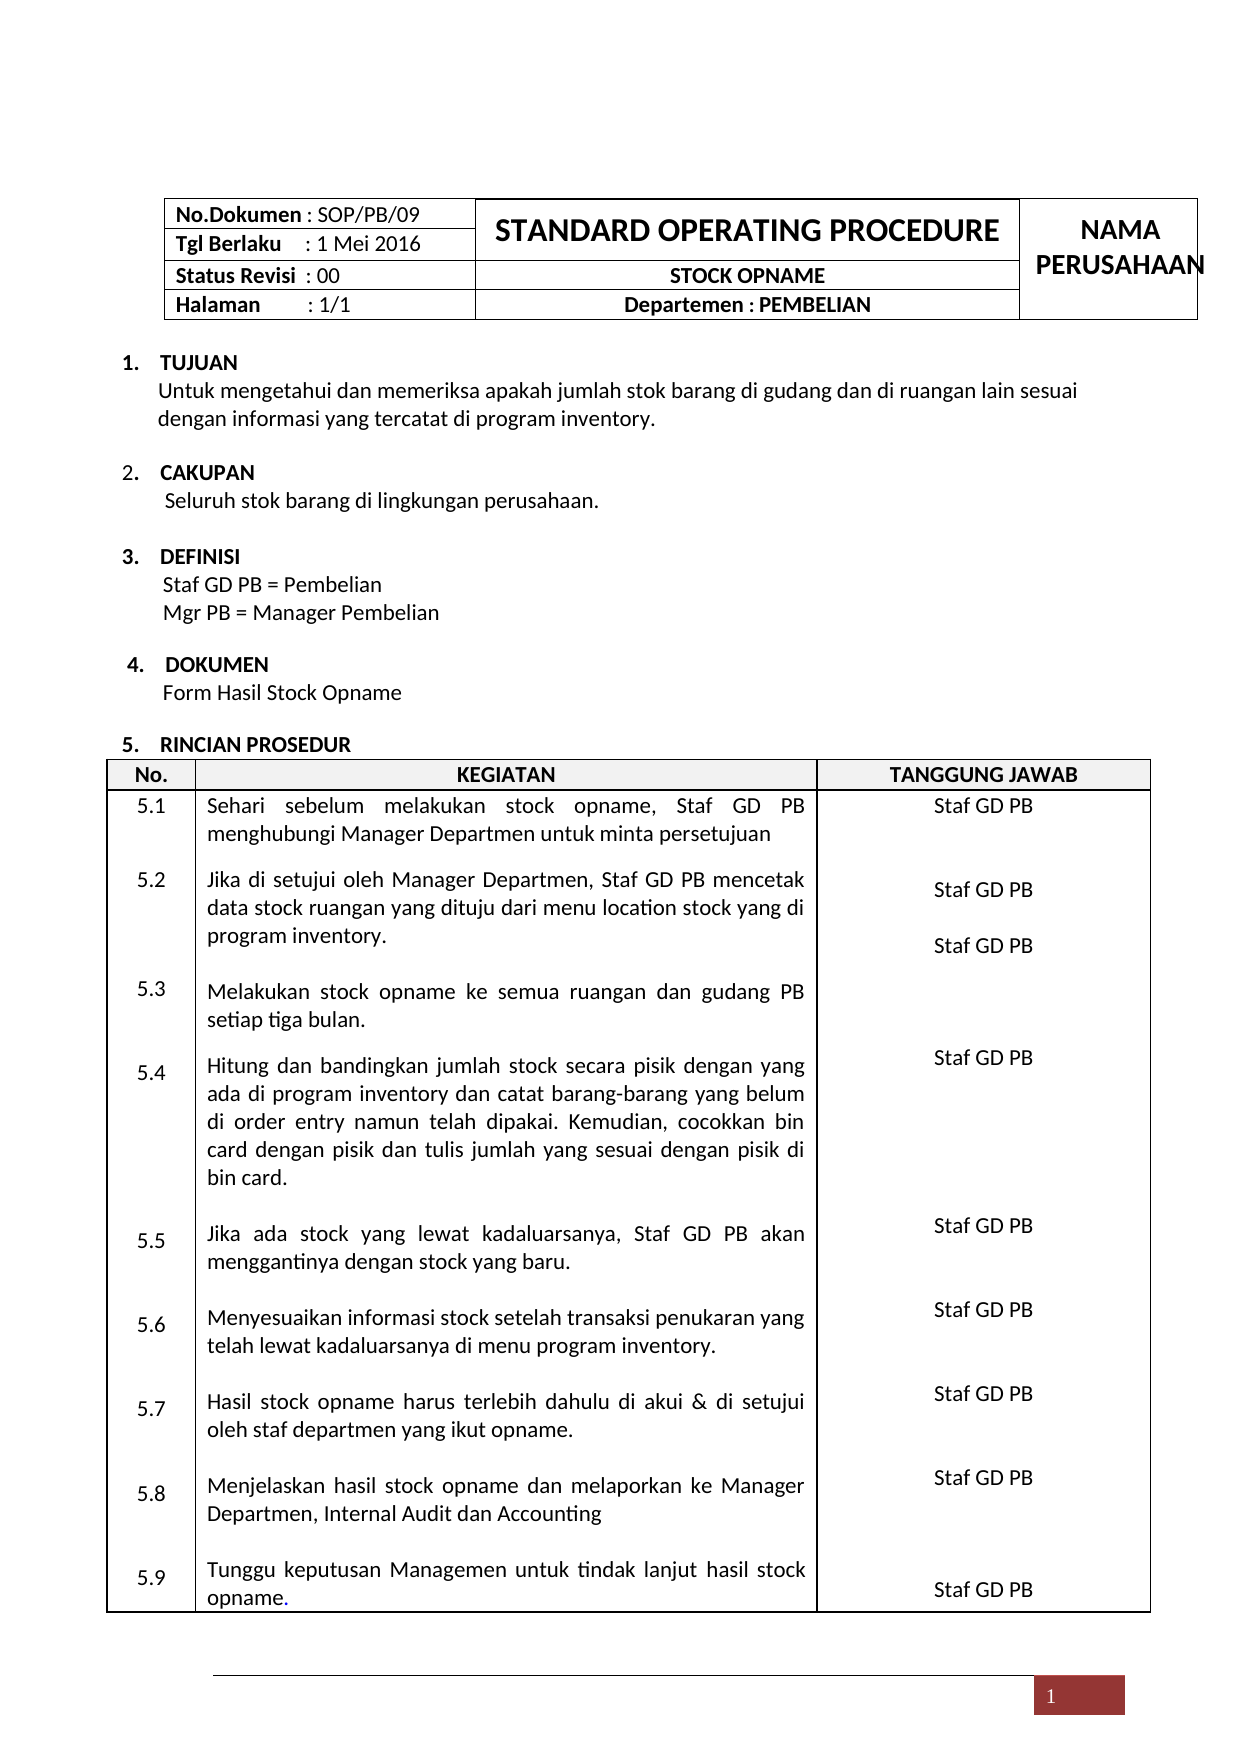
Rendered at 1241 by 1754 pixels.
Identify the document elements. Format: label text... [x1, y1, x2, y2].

text dengan informasi yang tercatat di program inventory. [122, 404, 1137, 432]
text Mgr PB = Manager Pembelian [122, 598, 1137, 626]
table_header No.Dokumen : SOP/PB/09 [165, 199, 475, 228]
text 2. CAKUPAN [122, 458, 1137, 486]
text Staf GD PB = Pembelian [122, 570, 1137, 598]
table_header KEGIATAN [196, 760, 816, 789]
text 3. DEFINISI [122, 542, 1137, 570]
table_cell Status Revisi : 00 [165, 261, 475, 289]
table_header TANGGUNG JAWAB [818, 760, 1150, 789]
text 1. TUJUAN [122, 348, 1137, 376]
table_header NAMA PERUSAHAAN [1020, 199, 1197, 319]
table_header No. [108, 760, 195, 789]
table_cell Tgl Berlaku : 1 Mei 2016 [165, 229, 475, 259]
table_header STANDARD OPERATING PROCEDURE [476, 200, 1019, 259]
table_cell Sehari sebelum melakukan stock opname, Staf GD PB menghubungi Manager Departmen untuk minta persetujuan Jika di setujui oleh Manager Departmen, Staf GD PB mencetak data stock ruangan yang dituju dari menu location stock yang di program inventory. Melakukan stock opname ke semua ruangan dan gudang PB setiap tiga bulan. Hitung dan bandingkan jumlah stock secara pisik dengan yang ada di program inventory dan catat barang-barang yang belum di order entry namun telah dipakai. Kemudian, cocokkan bin card dengan pisik dan tulis jumlah yang sesuai dengan pisik di bin card. Jika ada stock yang lewat kadaluarsanya, Staf GD PB akan menggantinya dengan stock yang baru. Menyesuaikan informasi stock setelah transaksi penukaran yang telah lewat kadaluarsanya di menu program inventory. Hasil stock opname harus terlebih dahulu di akui & di setujui oleh staf departmen yang ikut opname. Menjelaskan hasil stock opname dan melaporkan ke Manager Departmen, Internal Audit dan Accounting Tunggu keputusan Managemen untuk tindak lanjut hasil stock opname. [196, 791, 816, 1611]
text Untuk mengetahui dan memeriksa apakah jumlah stok barang di gudang dan di ruangan lain sesuai [122, 376, 1137, 404]
text Form Hasil Stock Opname [122, 678, 1137, 706]
text Seluruh stok barang di lingkungan perusahaan. [159, 486, 1137, 514]
table_cell Staf GD PB Staf GD PB Staf GD PB Staf GD PB Staf GD PB Staf GD PB Staf GD PB Staf GD PB Staf GD PB [818, 791, 1150, 1611]
table_cell 5.1 5.2 5.3 5.4 5.5 5.6 5.7 5.8 5.9 [108, 791, 195, 1611]
text 4. DOKUMEN [122, 650, 1137, 678]
table_cell Halaman : 1/1 [165, 290, 475, 319]
text 5. RINCIAN PROSEDUR [122, 730, 1137, 758]
table_cell Departemen : PEMBELIAN [476, 290, 1019, 319]
table_cell STOCK OPNAME [476, 261, 1019, 289]
